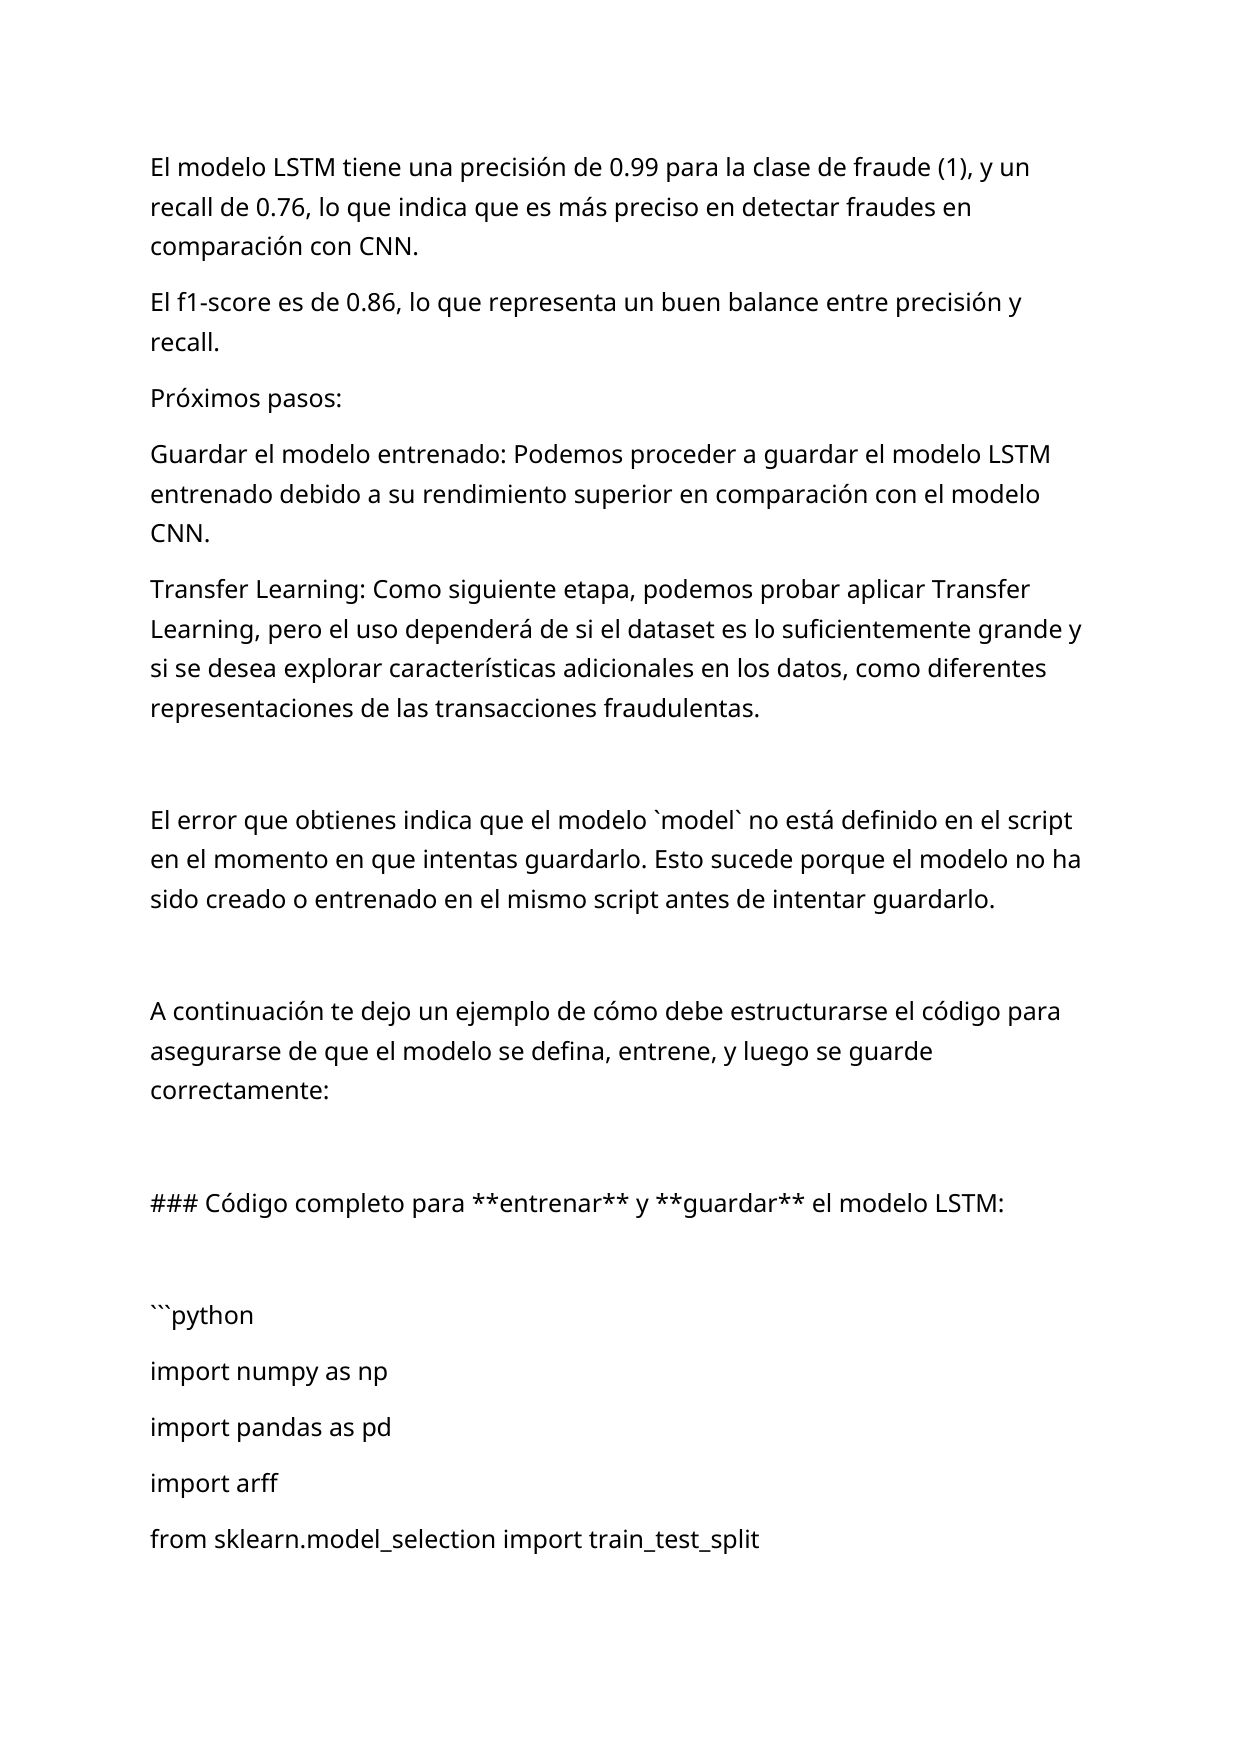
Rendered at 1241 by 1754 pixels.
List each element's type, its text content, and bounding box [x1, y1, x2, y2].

text Guardar el modelo entrenado: Podemos proceder a guardar el modelo LSTM entrenado debido a su rendimiento superior en comparación con el modelo CNN. [150, 437, 1090, 550]
text Transfer Learning: Como siguiente etapa, podemos probar aplicar Transfer Learning, pero el uso dependerá de si el dataset es lo suficientemente grande y si se desea explorar características adicionales en los datos, como diferentes representaciones de las transacciones fraudulentas. [150, 572, 1090, 724]
text import pandas as pd [150, 1410, 1090, 1444]
text El f1-score es de 0.86, lo que representa un buen balance entre precisión y recall. [150, 285, 1090, 359]
text ```python [150, 1297, 1090, 1332]
text import arff [150, 1466, 1090, 1500]
text import numpy as np [150, 1354, 1090, 1388]
text Próximos pasos: [150, 381, 1090, 415]
text A continuación te dejo un ejemplo de cómo debe estructurarse el código para asegurarse de que el modelo se defina, entrene, y luego se guarde correctamente: [150, 994, 1090, 1107]
text El modelo LSTM tiene una precisión de 0.99 para la clase de fraude (1), y un recall de 0.76, lo que indica que es más preciso en detectar fraudes en comparación con CNN. [150, 150, 1090, 263]
text El error que obtienes indica que el modelo `model` no está definido en el script en el momento en que intentas guardarlo. Esto sucede porque el modelo no ha sido creado o entrenado en el mismo script antes de intentar guardarlo. [150, 803, 1090, 916]
text from sklearn.model_selection import train_test_split [150, 1522, 1090, 1556]
text ### Código completo para **entrenar** y **guardar** el modelo LSTM: [150, 1185, 1090, 1219]
